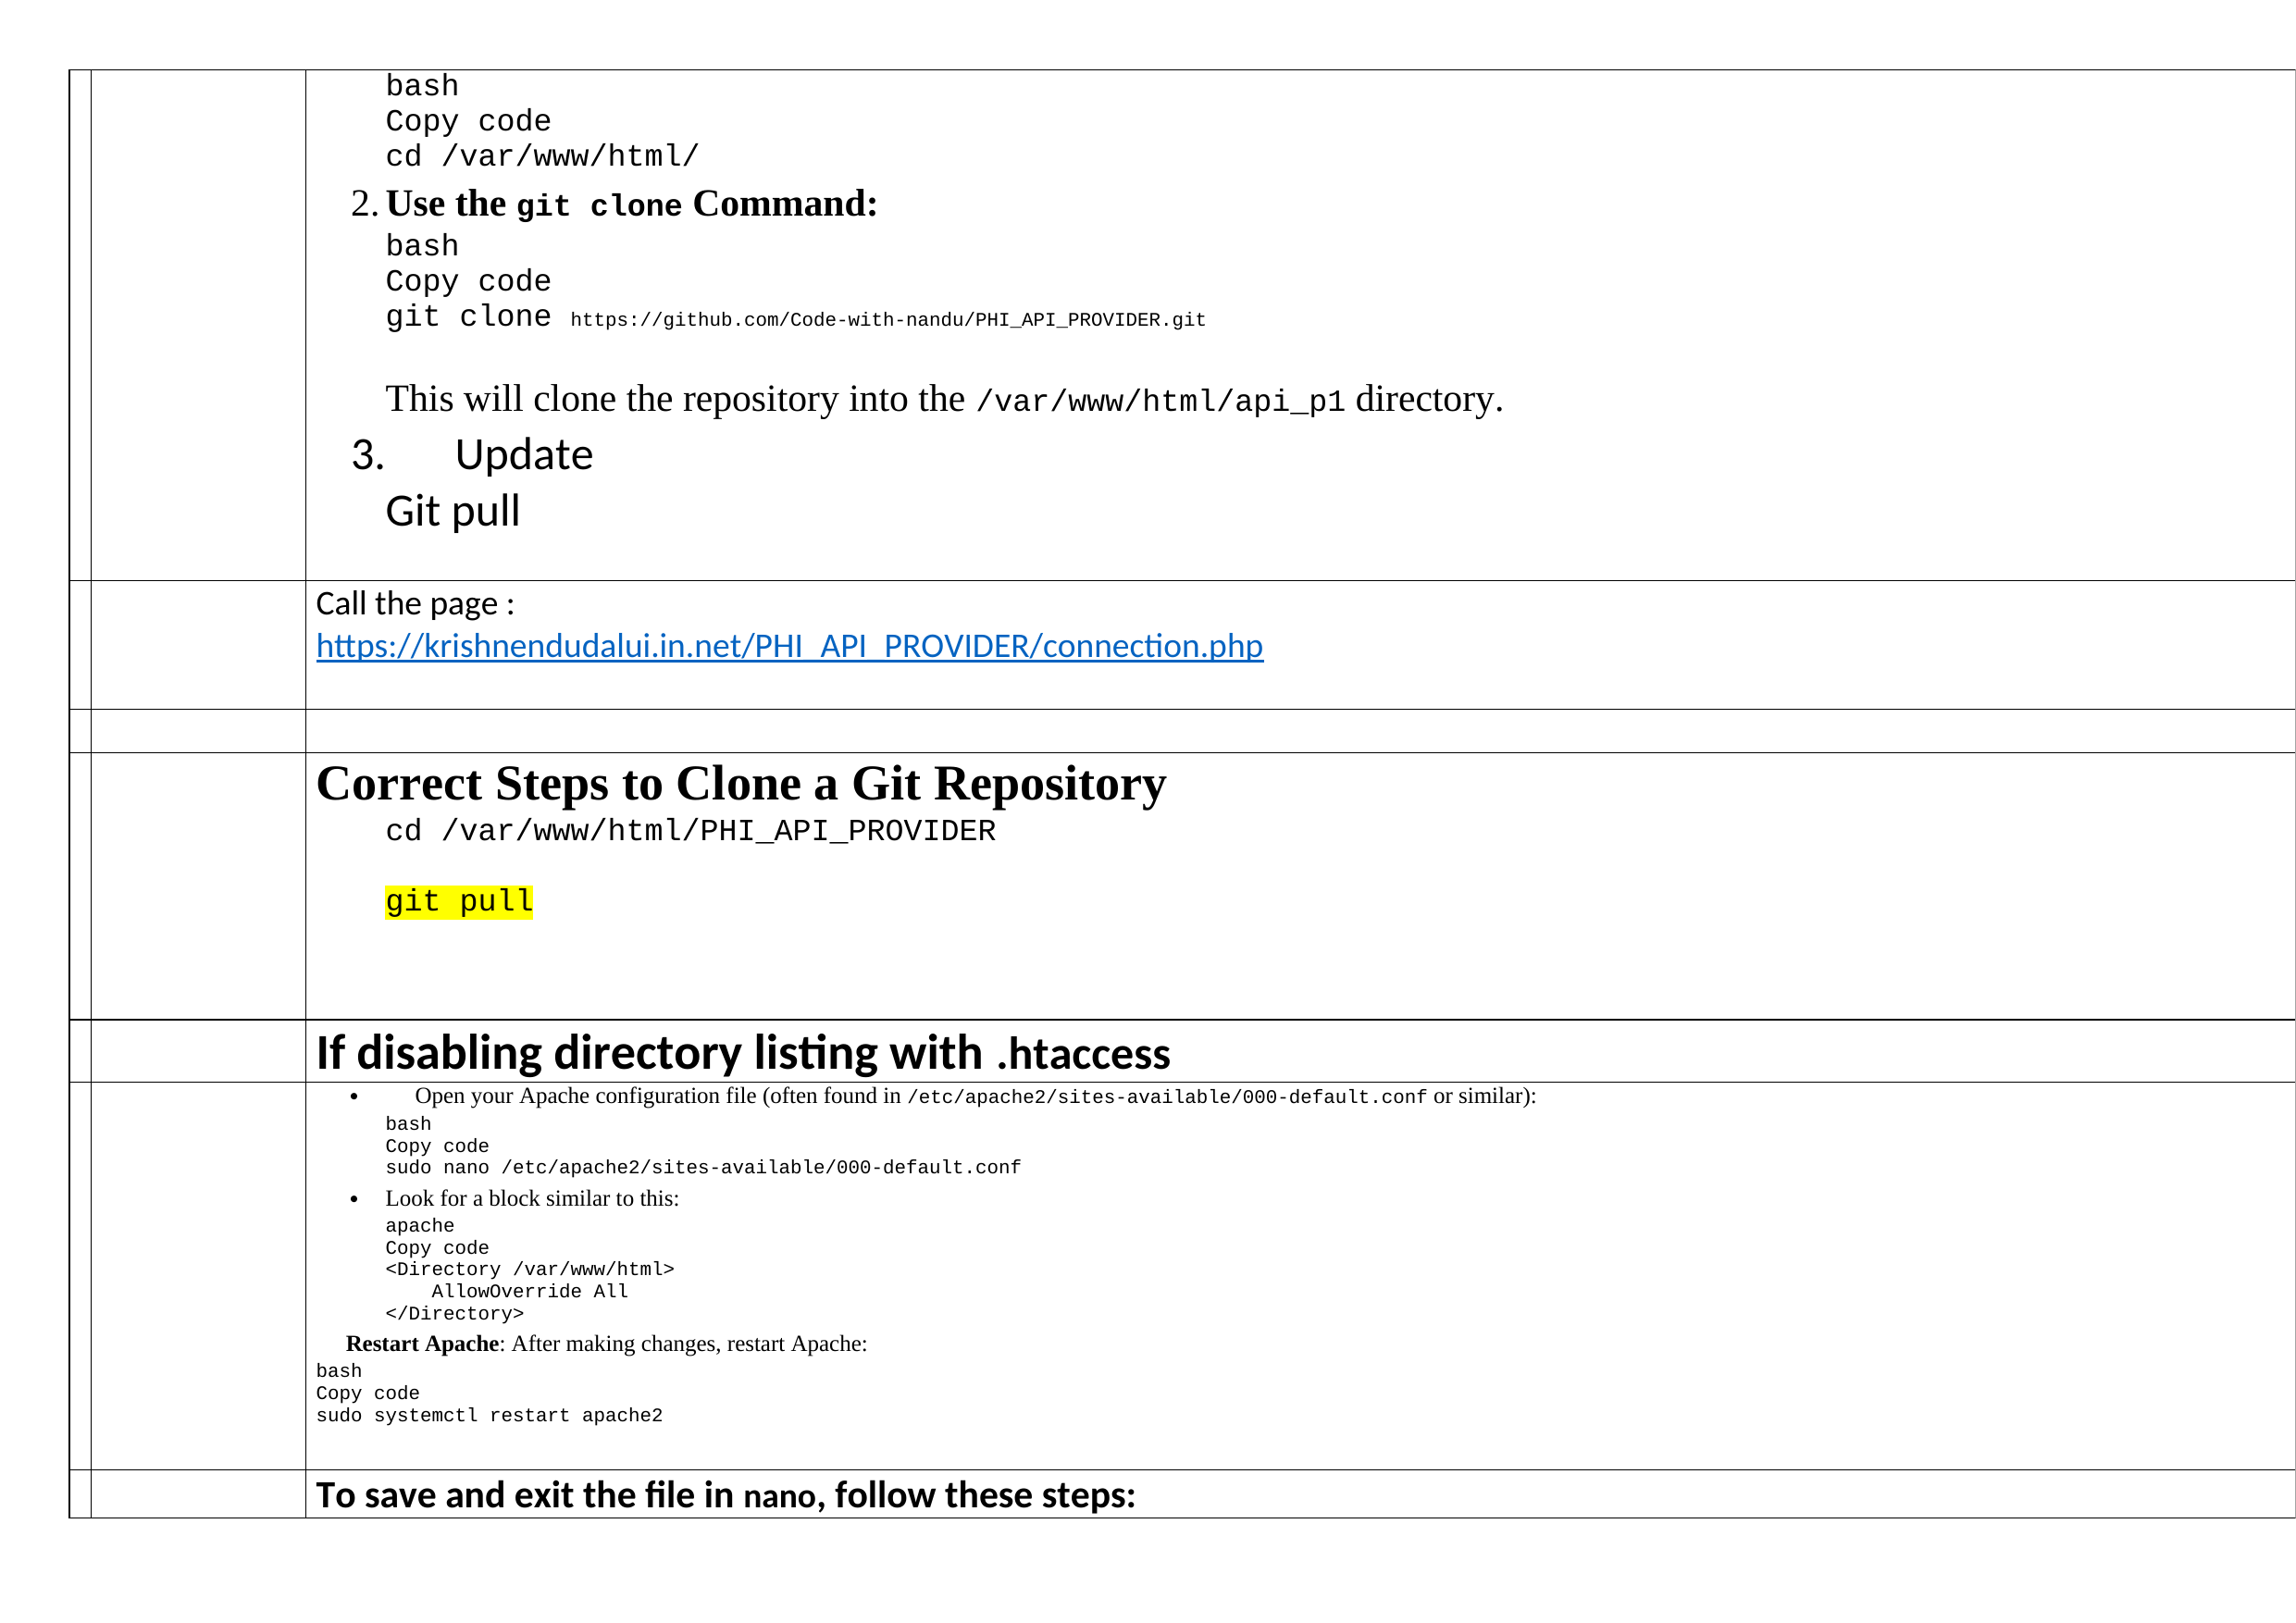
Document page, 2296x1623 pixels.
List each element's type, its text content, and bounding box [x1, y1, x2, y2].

table_cell [70, 70, 91, 580]
table_cell [70, 1470, 91, 1518]
table_cell [92, 1083, 305, 1469]
table_cell Call the page : https://krishnendudalui.in.net/PHI_API_PROVIDER/connection.php [306, 581, 2295, 709]
table_cell [92, 753, 305, 1019]
table_cell [92, 1021, 305, 1081]
table_cell [306, 710, 2295, 752]
table_cell [70, 710, 91, 752]
table_cell [92, 581, 305, 709]
table_cell [70, 753, 91, 1019]
table_cell To save and exit the file in nano, follow these steps: [306, 1470, 2295, 1518]
table_cell  Open your Apache configuration file (often found in /etc/apache2/sites-available/000-default.conf or similar): bash Copy code sudo nano /etc/apache2/sites-available/000-default.conf Look for a block similar to this: apache Copy code <Directory /var/www/html> AllowOverride All </Directory>  Restart Apache: After making changes, restart Apache: bash Copy code sudo systemctl restart apache2 [306, 1083, 2295, 1469]
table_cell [306, 70, 2295, 580]
table_cell If disabling directory listing with .htaccess [306, 1021, 2295, 1081]
table_cell [92, 1470, 305, 1518]
table_cell [92, 70, 305, 580]
table_cell [92, 710, 305, 752]
table_cell [70, 581, 91, 709]
table_cell [70, 1083, 91, 1469]
table_cell [70, 1021, 91, 1081]
table_cell Correct Steps to Clone a Git Repository cd /var/www/html/PHI_API_PROVIDER git pull [306, 753, 2295, 1019]
